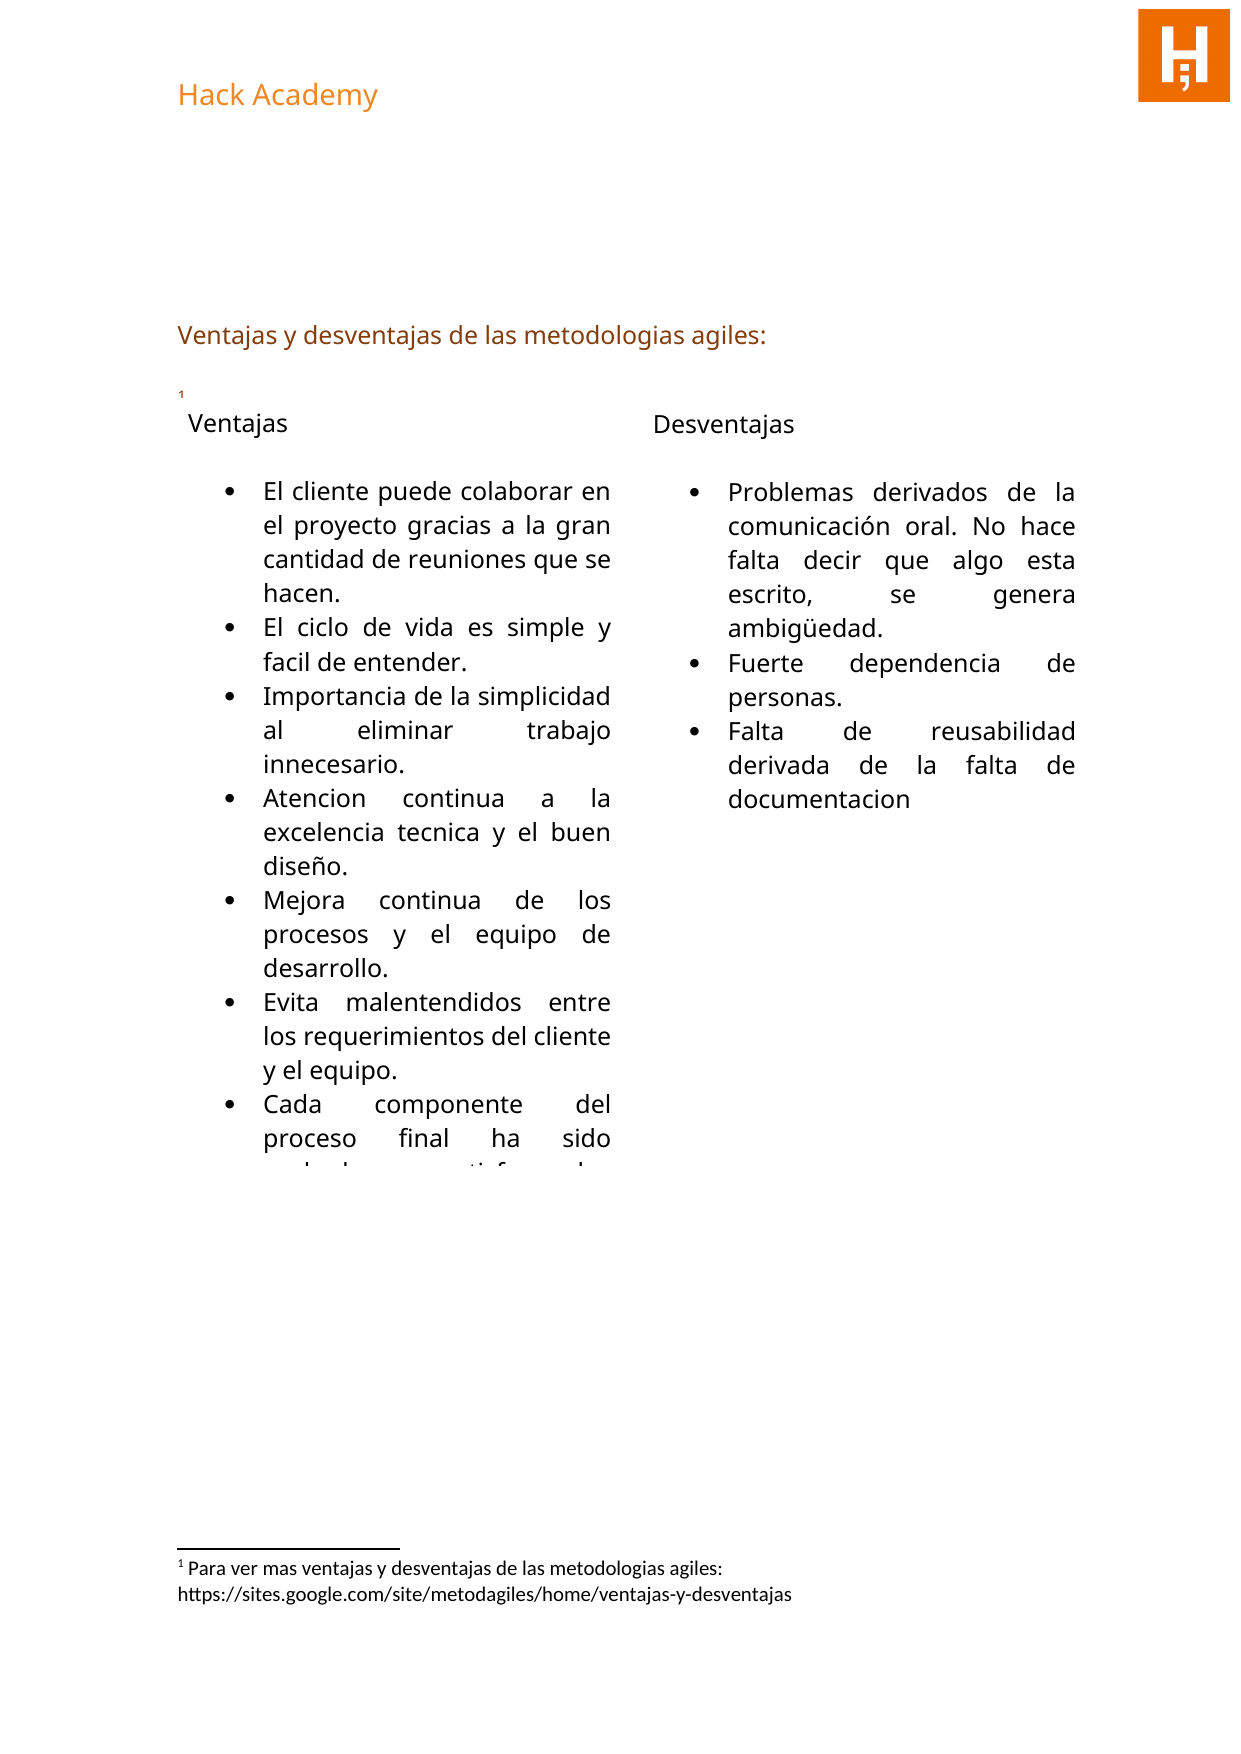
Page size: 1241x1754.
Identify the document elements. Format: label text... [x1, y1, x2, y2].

text Ventajas y desventajas de las metodologias agiles: [177, 318, 1063, 352]
picture [1138, 9, 1231, 102]
